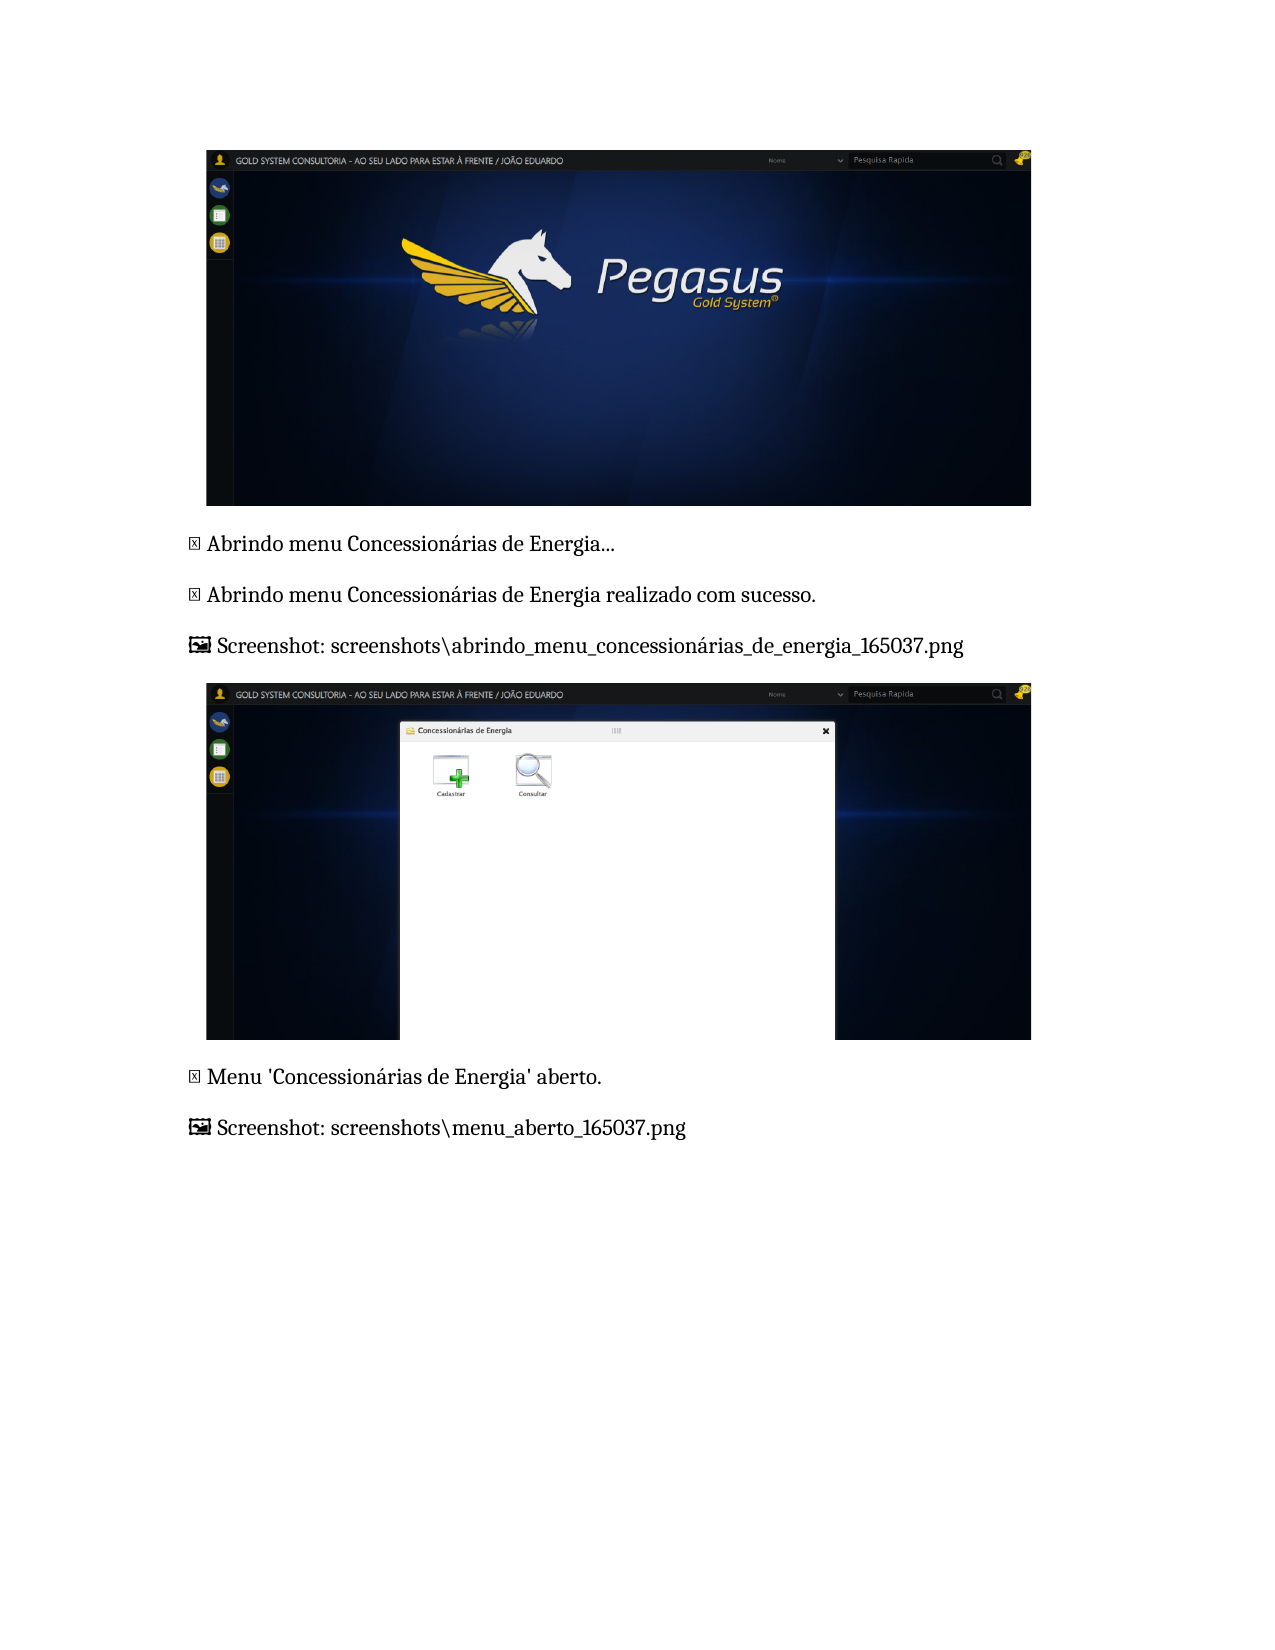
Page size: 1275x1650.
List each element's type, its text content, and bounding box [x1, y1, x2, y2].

picture [206, 683, 1032, 1040]
picture [206, 150, 1032, 506]
text 🖼️ Screenshot: screenshots\abrindo_menu_concessionárias_de_energia_165037.png [187, 632, 1087, 659]
text ✅ Abrindo menu Concessionárias de Energia realizado com sucesso. [187, 581, 1087, 608]
text 📸 Menu 'Concessionárias de Energia' aberto. [187, 1064, 1087, 1090]
text 🔄 Abrindo menu Concessionárias de Energia... [187, 530, 1087, 557]
text 🖼️ Screenshot: screenshots\menu_aberto_165037.png [187, 1115, 1087, 1141]
